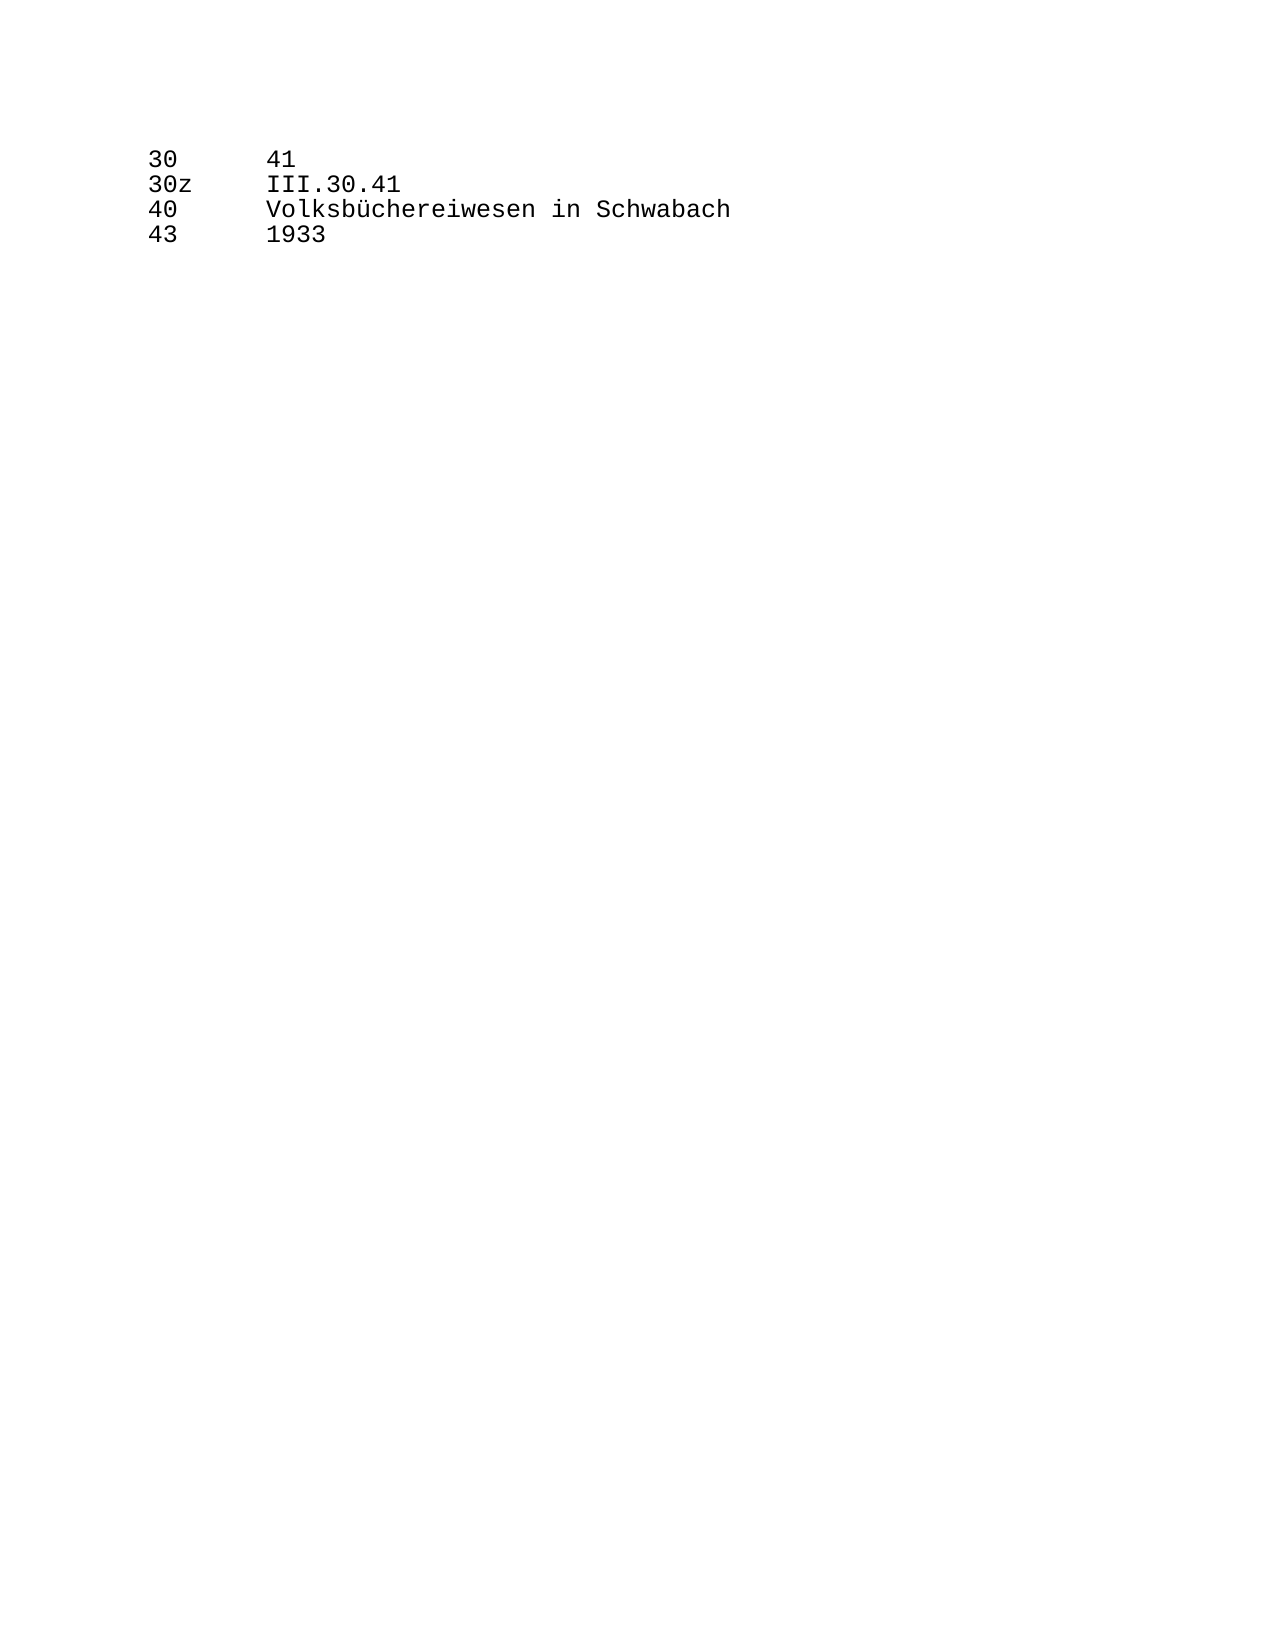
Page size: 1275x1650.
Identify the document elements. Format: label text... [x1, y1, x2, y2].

text 30 41 [148, 148, 1127, 173]
text 40 s[Volksbüchereiwesen in o[Schwabach]o]s [148, 198, 1127, 223]
text 30z III.30.41 [148, 173, 1127, 198]
text 43 1933 [148, 223, 1127, 248]
